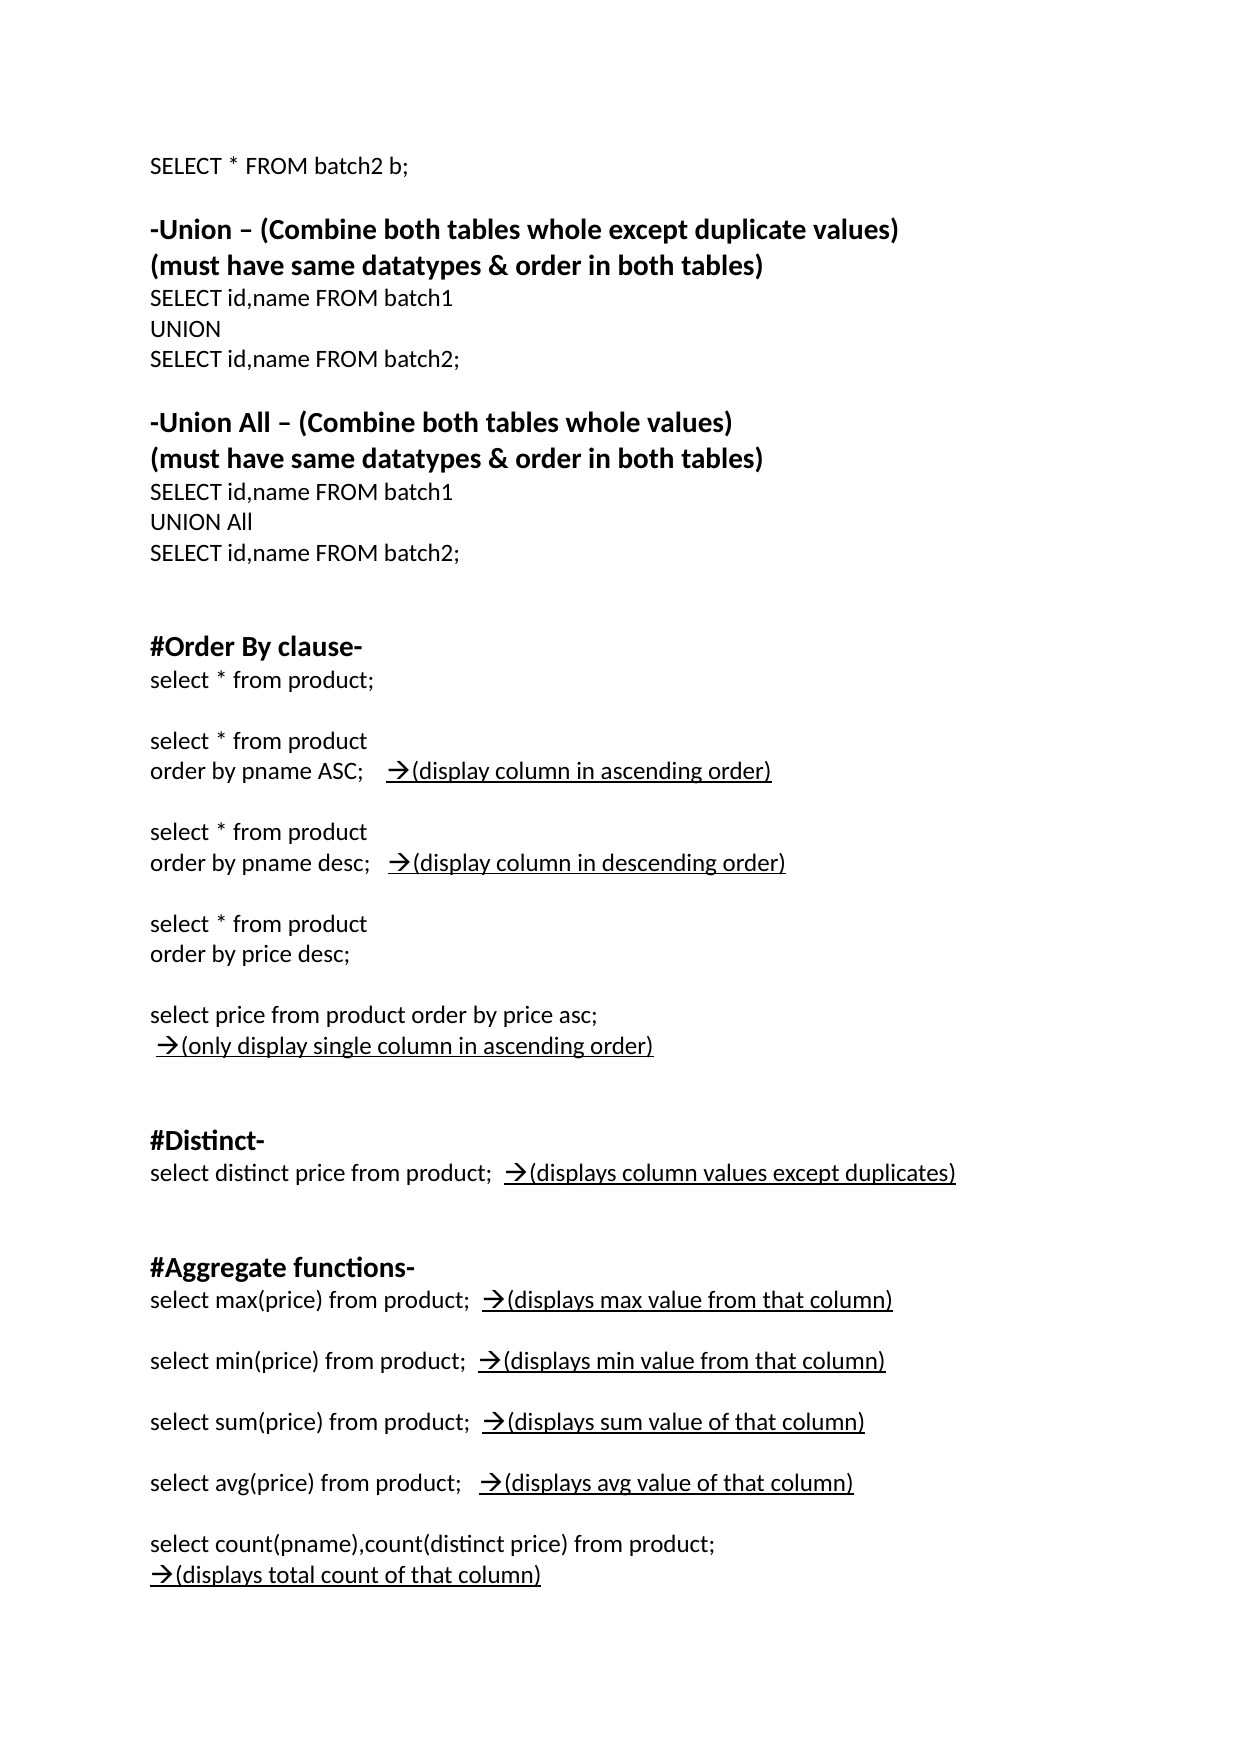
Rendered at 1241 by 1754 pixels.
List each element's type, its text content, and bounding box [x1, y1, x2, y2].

text SELECT id,name FROM batch2; [150, 537, 1090, 567]
text select * from product [150, 816, 1090, 847]
text #Distinct- [150, 1122, 1090, 1157]
text order by price desc; [150, 938, 1090, 969]
text select * from product [150, 908, 1090, 938]
text order by pname desc; (display column in descending order) [150, 847, 1090, 877]
text select price from product order by price asc; [150, 999, 1090, 1030]
text #Order By clause- [150, 628, 1090, 664]
text (only display single column in ascending order) [150, 1030, 1090, 1061]
text UNION [150, 313, 1090, 343]
text select max(price) from product; (displays max value from that column) [150, 1284, 1090, 1315]
text (must have same datatypes & order in both tables) [150, 247, 1090, 282]
text -Union All – (Combine both tables whole values) [150, 404, 1090, 440]
text select count(pname),count(distinct price) from product; [150, 1529, 1090, 1559]
text SELECT id,name FROM batch2; [150, 343, 1090, 374]
text #Aggregate functions- [150, 1249, 1090, 1284]
text order by pname ASC; (display column in ascending order) [150, 755, 1090, 786]
text select * from product; [150, 664, 1090, 694]
text SELECT id,name FROM batch1 [150, 282, 1090, 313]
text select min(price) from product; (displays min value from that column) [150, 1346, 1090, 1376]
text (must have same datatypes & order in both tables) [150, 440, 1090, 476]
text select * from product [150, 725, 1090, 755]
text (displays total count of that column) [150, 1559, 1090, 1590]
text -Union – (Combine both tables whole except duplicate values) [150, 211, 1090, 247]
text SELECT * FROM batch2 b; [150, 150, 1090, 181]
text select avg(price) from product; (displays avg value of that column) [150, 1468, 1090, 1498]
text select distinct price from product; (displays column values except duplicates) [150, 1157, 1090, 1188]
text SELECT id,name FROM batch1 [150, 476, 1090, 506]
text UNION All [150, 506, 1090, 537]
text select sum(price) from product; (displays sum value of that column) [150, 1407, 1090, 1437]
